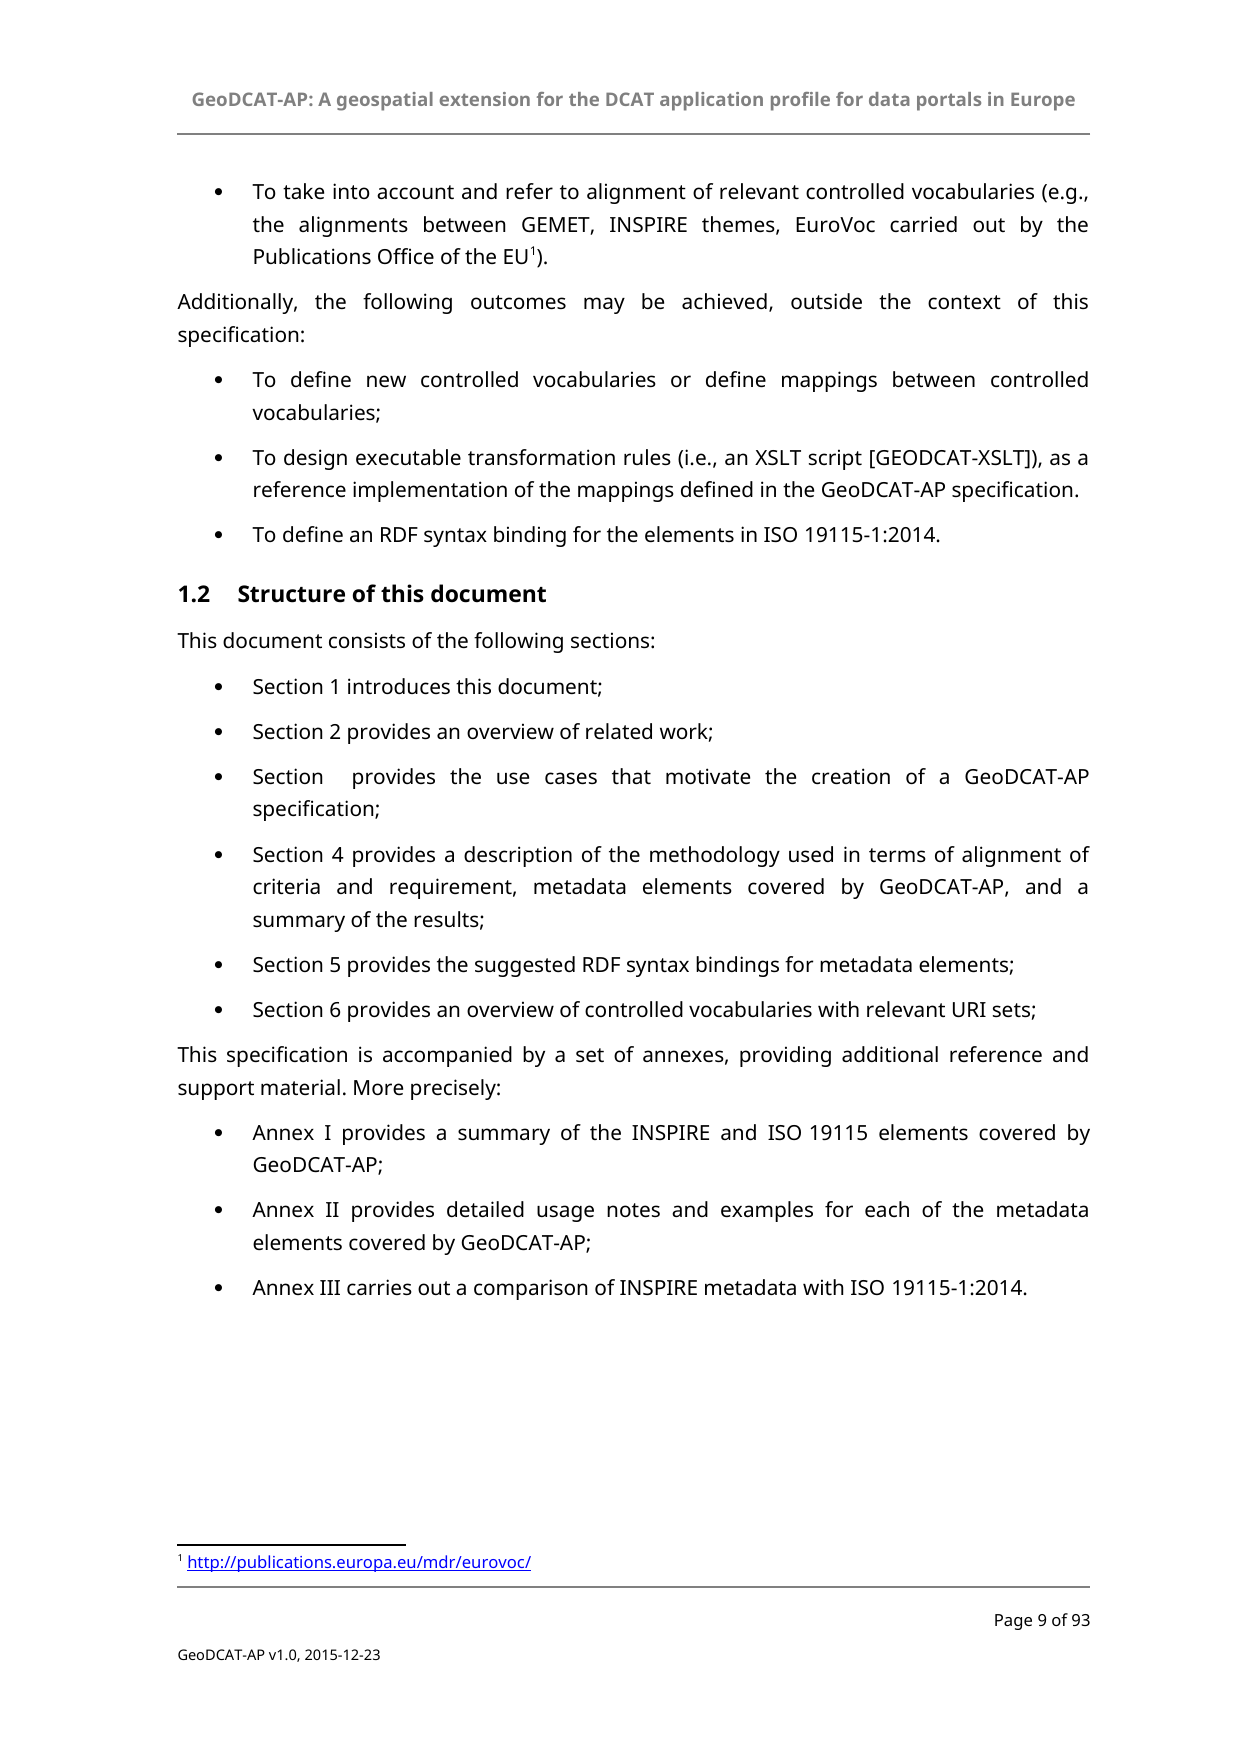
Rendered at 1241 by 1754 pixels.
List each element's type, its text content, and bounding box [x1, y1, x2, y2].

list Section 2 provides an overview of related work; [215, 717, 1090, 745]
list Section 4 provides a description of the methodology used in terms of alignment of criteria and requirement, metadata elements covered by GeoDCAT-AP, and a summary of the results; [215, 840, 1090, 933]
list Section 1 introduces this document; [215, 672, 1090, 700]
list To define new controlled vocabularies or define mappings between controlled vocabularies; [215, 365, 1090, 426]
list To take into account and refer to alignment of relevant controlled vocabularies (e.g., the alignments between GEMET, INSPIRE themes, EuroVoc carried out by the Publications Office of the EU). [215, 177, 1090, 271]
list To design executable transformation rules (i.e., an XSLT script [GEODCAT-XSLT]), as a reference implementation of the mappings defined in the GeoDCAT-AP specification. [215, 443, 1090, 504]
text This document consists of the following sections: [177, 627, 1090, 655]
list Section 3 provides the use cases that motivate the creation of a GeoDCAT-AP specification; [215, 762, 1090, 823]
list Annex I provides a summary of the INSPIRE and ISO 19115 elements covered by GeoDCAT-AP; [215, 1118, 1090, 1179]
list To define an RDF syntax binding for the elements in ISO 19115-1:2014. [215, 521, 1090, 549]
list Annex III carries out a comparison of INSPIRE metadata with ISO 19115-1:2014. [215, 1273, 1090, 1302]
text Additionally, the following outcomes may be achieved, outside the context of this specification: [177, 287, 1090, 348]
text This specification is accompanied by a set of annexes, providing additional reference and support material. More precisely: [177, 1040, 1090, 1101]
list Section 6 provides an overview of controlled vocabularies with relevant URI sets; [215, 995, 1090, 1023]
list Section 5 provides the suggested RDF syntax bindings for metadata elements; [215, 950, 1090, 978]
list Annex II provides detailed usage notes and examples for each of the metadata elements covered by GeoDCAT-AP; [215, 1196, 1090, 1257]
subtitle Structure of this document [177, 578, 1090, 609]
